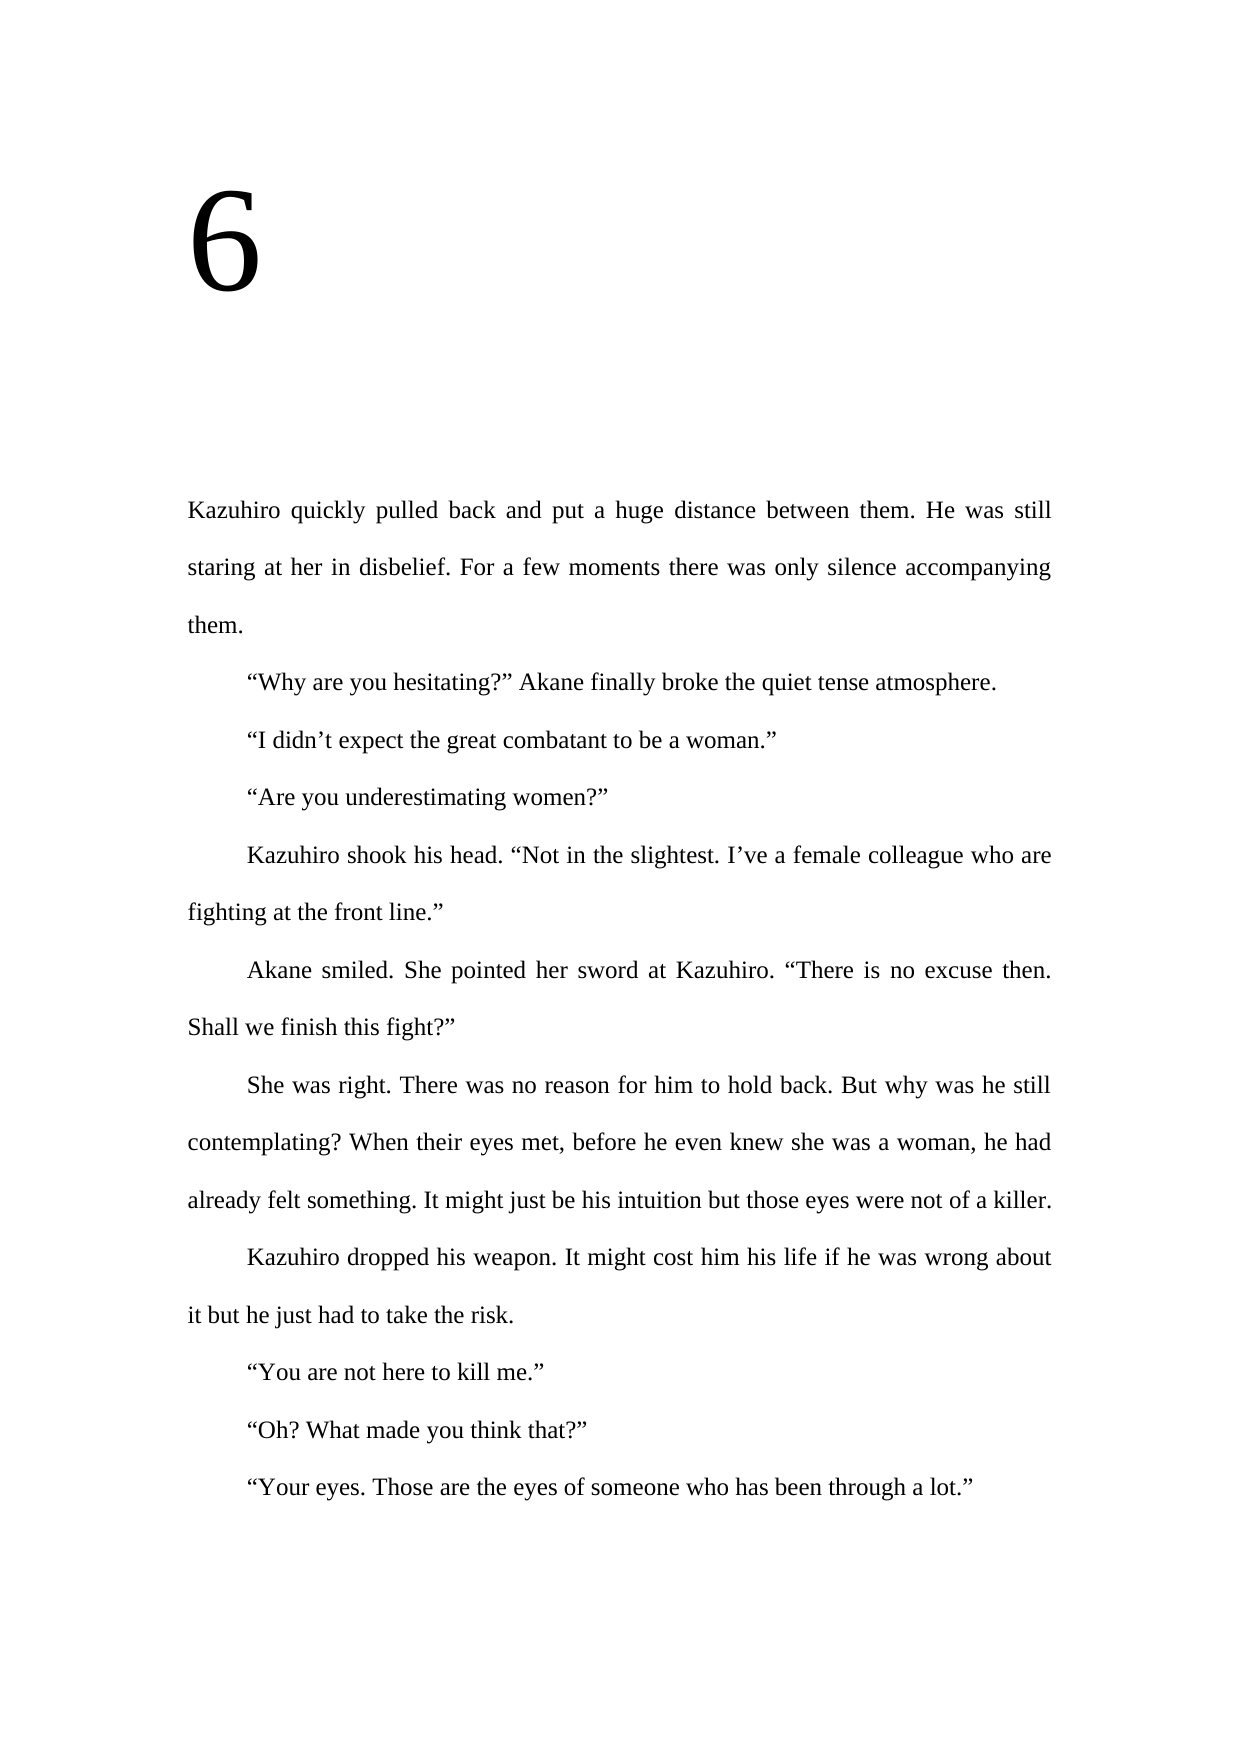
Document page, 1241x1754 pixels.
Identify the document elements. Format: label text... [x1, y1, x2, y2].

text Kazuhiro shook his head. “Not in the slightest. I’ve a female colleague who are fighting at the front line.” [187, 840, 1053, 926]
text Kazuhiro dropped his weapon. It might cost him his life if he was wrong about it but he just had to take the risk. [187, 1242, 1053, 1329]
text “Oh? What made you think that?” [187, 1415, 1053, 1444]
text “I didn’t expect the great combatant to be a woman.” [187, 725, 1053, 754]
text 6 [187, 150, 1053, 322]
text “Are you underestimating women?” [187, 782, 1053, 811]
text Kazuhiro quickly pulled back and put a huge distance between them. He was still staring at her in disbelief. For a few moments there was only silence accompanying them. [187, 495, 1053, 639]
text She was right. There was no reason for him to hold back. But why was he still contemplating? When their eyes met, before he even knew she was a woman, he had already felt something. It might just be his intuition but those eyes were not of a killer. [187, 1070, 1053, 1214]
text Akane smiled. She pointed her sword at Kazuhiro. “There is no excuse then. Shall we finish this fight?” [187, 955, 1053, 1041]
text “You are not here to kill me.” [187, 1357, 1053, 1386]
text “Your eyes. Those are the eyes of someone who has been through a lot.” [187, 1472, 1053, 1501]
text “Why are you hesitating?” Akane finally broke the quiet tense atmosphere. [187, 667, 1053, 696]
